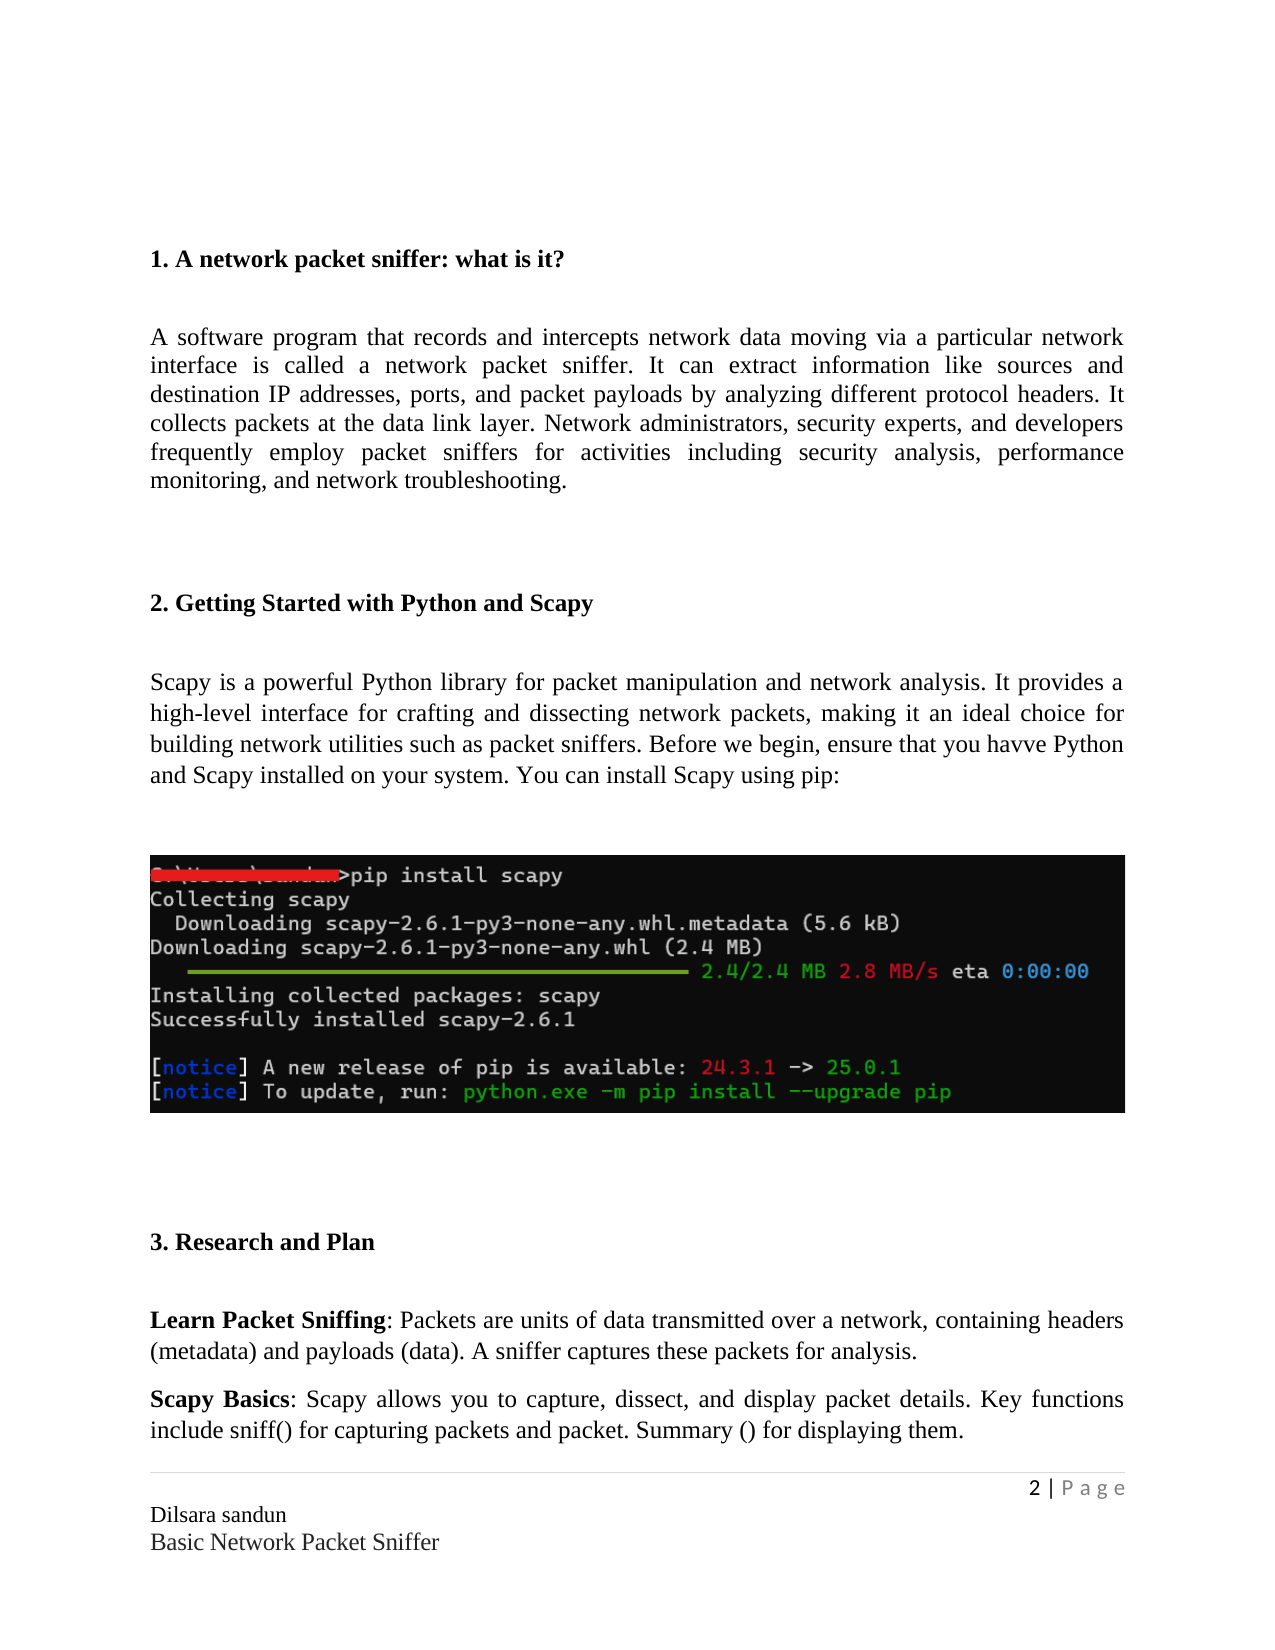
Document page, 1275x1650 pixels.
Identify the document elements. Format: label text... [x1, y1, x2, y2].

subtitle 2. Getting Started with Python and Scapy [150, 588, 1125, 617]
text Scapy is a powerful Python library for packet manipulation and network analysis. It provides a high-level interface for crafting and dissecting network packets, making it an ideal choice for building network utilities such as packet sniffers. Before we begin, ensure that you havve Python and Scapy installed on your system. You can install Scapy using pip: [150, 667, 1125, 788]
picture [150, 855, 1125, 1113]
text Scapy Basics: Scapy allows you to capture, dissect, and display packet details. Key functions include sniff() for capturing packets and packet. Summary () for displaying them. [150, 1384, 1125, 1443]
text A software program that records and intercepts network data moving via a particular network interface is called a network packet sniffer. It can extract information like sources and destination IP addresses, ports, and packet payloads by analyzing different protocol headers. It collects packets at the data link layer. Network administrators, security experts, and developers frequently employ packet sniffers for activities including security analysis, performance monitoring, and network troubleshooting. [150, 322, 1125, 494]
text Learn Packet Sniffing: Packets are units of data transmitted over a network, containing headers (metadata) and payloads (data). A sniffer captures these packets for analysis. [150, 1305, 1125, 1365]
subtitle 1. A network packet sniffer: what is it? [150, 244, 1125, 272]
subtitle 3. Research and Plan [150, 1227, 1125, 1256]
